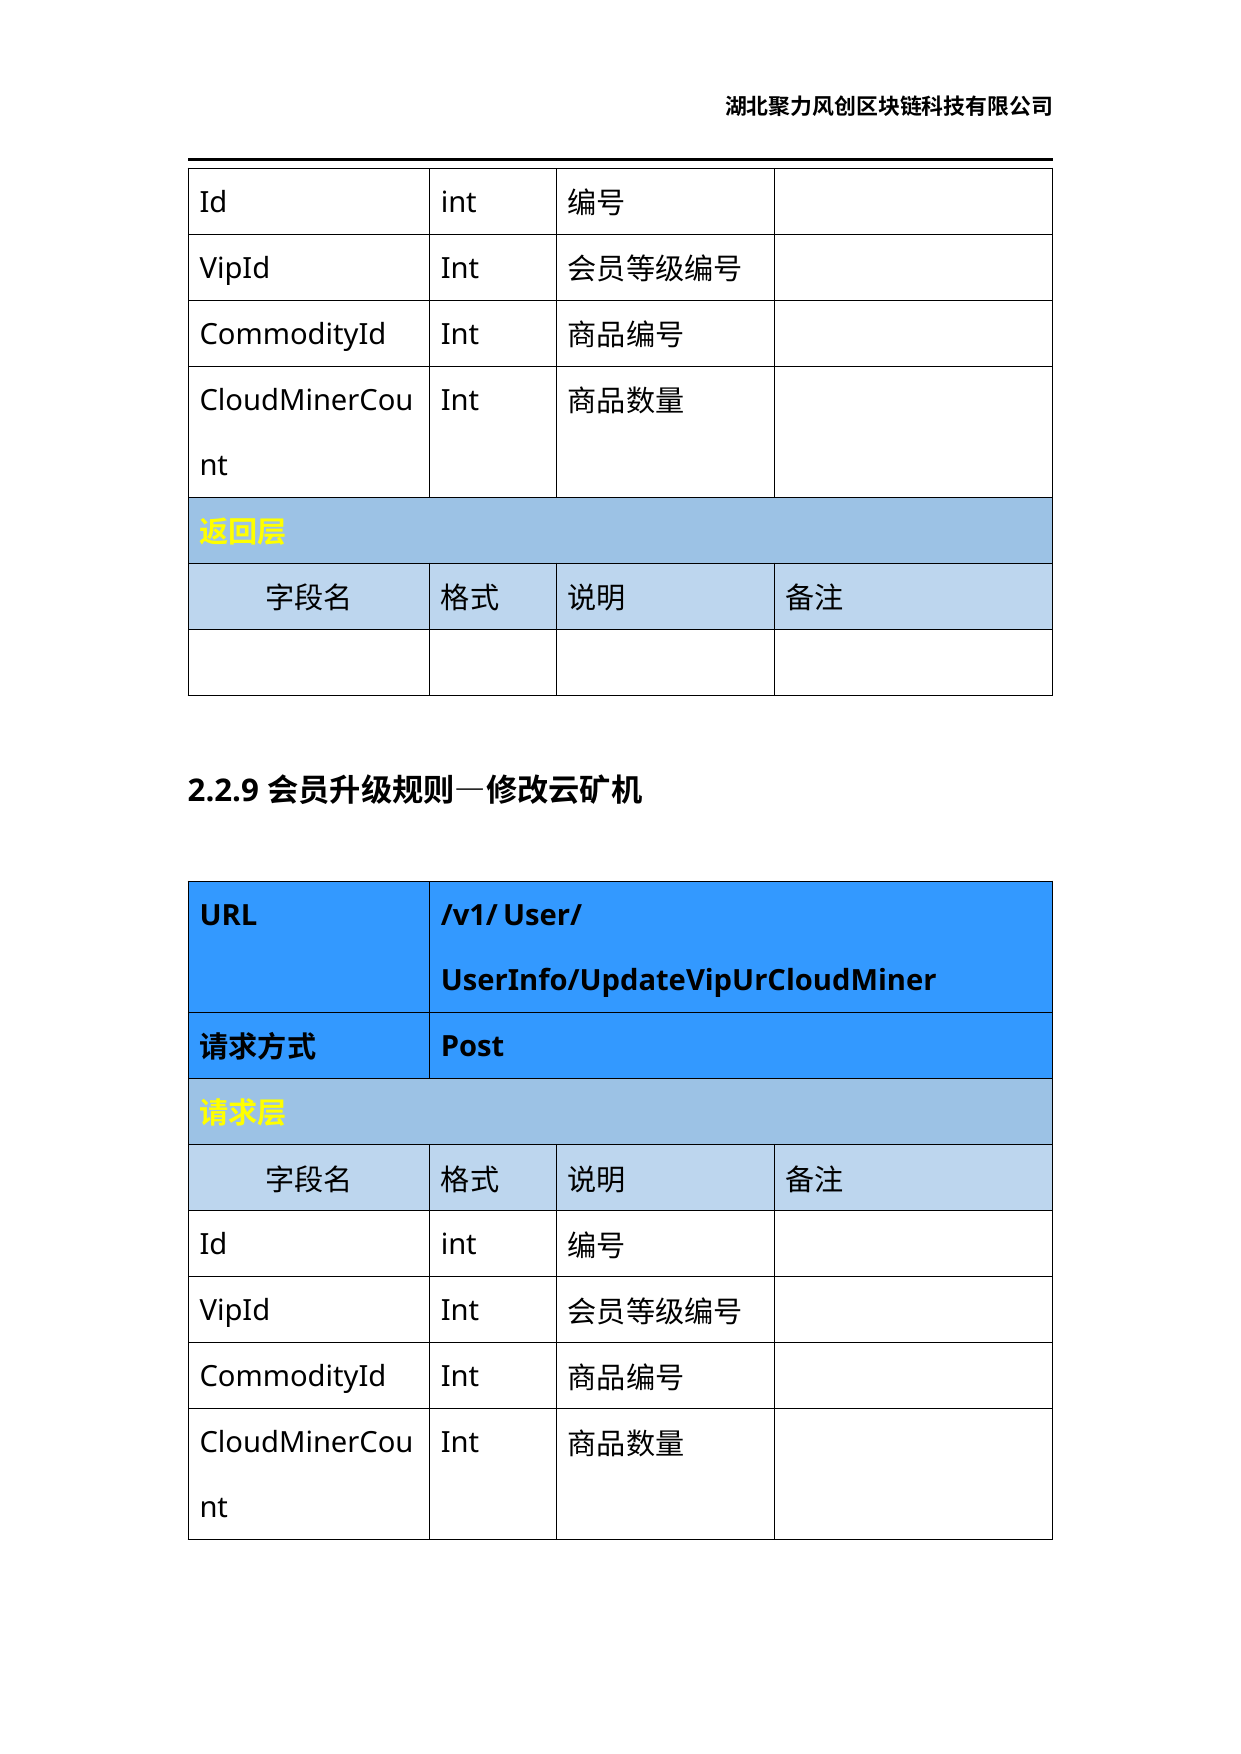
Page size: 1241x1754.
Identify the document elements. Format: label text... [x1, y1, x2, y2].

table_cell 商品编号 [557, 301, 774, 366]
table_cell CloudMinerCount [189, 367, 429, 497]
table_cell 返回层 [189, 498, 1052, 563]
table_cell VipId [189, 1277, 429, 1342]
table_cell Id [189, 1211, 429, 1276]
table_cell Id [189, 169, 429, 233]
table_cell 备注 [775, 1145, 1052, 1210]
subtitle 2.2.9 会员升级规则—修改云矿机 [187, 755, 1053, 820]
table_cell 请求层 [189, 1079, 1052, 1144]
table_cell 商品数量 [557, 367, 774, 497]
table_cell 说明 [557, 564, 774, 629]
table_cell [430, 630, 556, 695]
table_cell 会员等级编号 [557, 235, 774, 299]
table_cell [775, 1343, 1052, 1408]
table_cell Int [430, 1343, 556, 1408]
table_cell int [430, 169, 556, 233]
table_cell [557, 630, 774, 695]
table_header URL [189, 882, 429, 1012]
table_cell [775, 169, 1052, 233]
table_cell 格式 [430, 564, 556, 629]
table_cell 编号 [557, 169, 774, 233]
table_cell Int [430, 1409, 556, 1539]
table_cell 说明 [557, 1145, 774, 1210]
table_cell 商品数量 [557, 1409, 774, 1539]
table_cell [775, 235, 1052, 299]
table_cell 请求方式 [189, 1013, 429, 1078]
table_cell [775, 301, 1052, 366]
table_cell 商品编号 [557, 1343, 774, 1408]
table_cell Int [430, 235, 556, 299]
table_cell Int [430, 367, 556, 497]
table_cell Int [430, 1277, 556, 1342]
table_cell int [430, 1211, 556, 1276]
table_cell 编号 [557, 1211, 774, 1276]
table_cell CommodityId [189, 301, 429, 366]
table_cell [775, 1409, 1052, 1539]
table_cell [775, 367, 1052, 497]
table_cell 备注 [775, 564, 1052, 629]
table_cell 字段名 [189, 564, 429, 629]
table_cell VipId [189, 235, 429, 299]
table_cell CommodityId [189, 1343, 429, 1408]
table_cell 格式 [430, 1145, 556, 1210]
table_header /v1/ User/ UserInfo/UpdateVipUrCloudMiner [430, 882, 1052, 1012]
table_cell Int [430, 301, 556, 366]
table_cell CloudMinerCount [189, 1409, 429, 1539]
table_cell [775, 1277, 1052, 1342]
table_cell [189, 630, 429, 695]
table_cell 会员等级编号 [557, 1277, 774, 1342]
table_cell [775, 1211, 1052, 1276]
table_cell 字段名 [189, 1145, 429, 1210]
table_cell Post [430, 1013, 1052, 1078]
table_cell [775, 630, 1052, 695]
